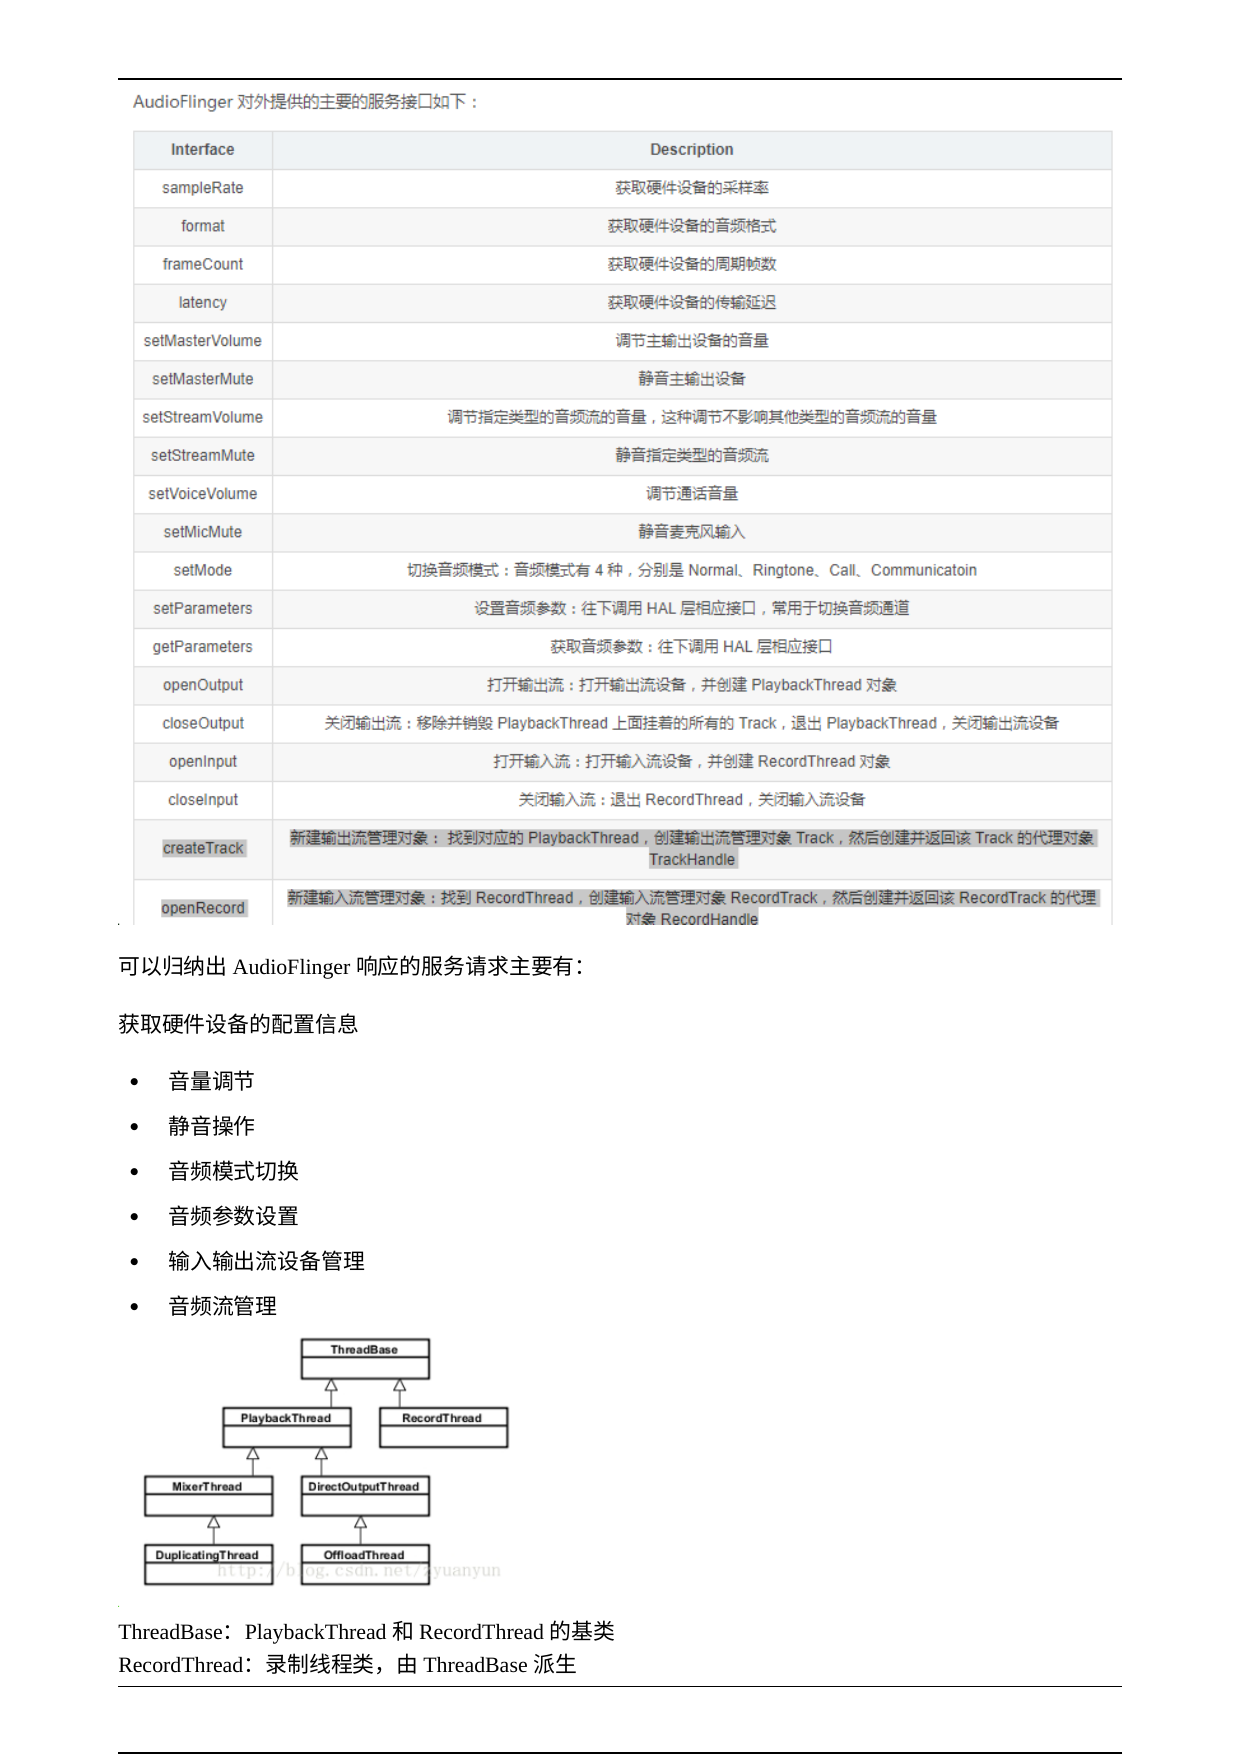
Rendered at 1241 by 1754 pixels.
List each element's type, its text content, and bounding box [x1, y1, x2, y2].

list 音频模式切换 [131, 1154, 1122, 1186]
list 输入输出流设备管理 [131, 1244, 1122, 1276]
text RecordThread：录制线程类，由 ThreadBase 派生 [118, 1646, 1122, 1679]
list 音频流管理 [131, 1289, 1122, 1321]
list 音频参数设置 [131, 1199, 1122, 1231]
text 获取硬件设备的配置信息 [118, 1006, 1122, 1039]
list 音量调节 [131, 1064, 1122, 1096]
picture [118, 91, 1123, 925]
list 静音操作 [131, 1109, 1122, 1141]
text ThreadBase：PlaybackThread 和 RecordThread 的基类 [118, 1614, 1122, 1646]
text 可以归纳出 AudioFlinger 响应的服务请求主要有： [118, 949, 1122, 981]
picture [118, 1321, 689, 1607]
